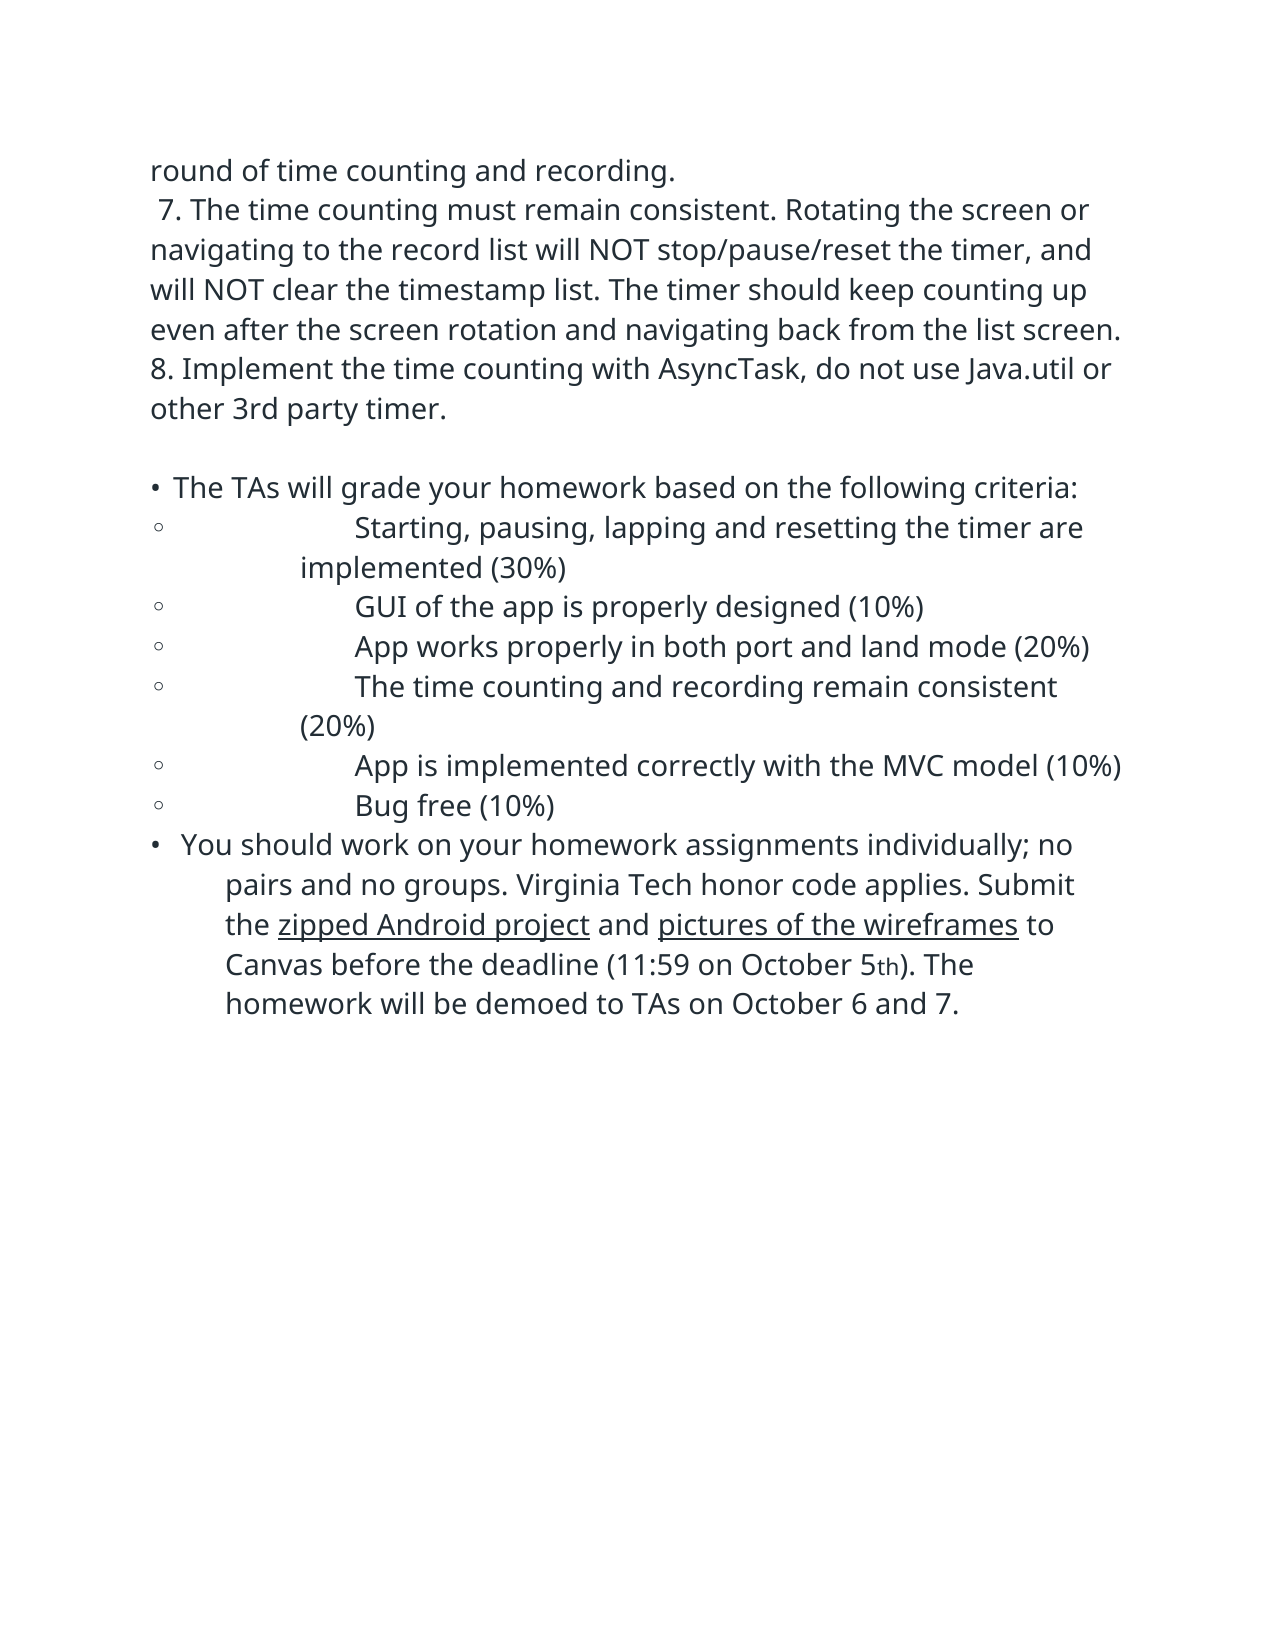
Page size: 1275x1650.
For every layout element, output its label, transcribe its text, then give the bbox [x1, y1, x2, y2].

list You should work on your homework assignments individually; no pairs and no groups. Virginia Tech honor code applies. Submit the zipped Android project and pictures of the wireframes to Canvas before the deadline (11:59 on October 5th). The homework will be demoed to TAs on October 6 and 7. [150, 825, 1125, 1023]
list Starting, pausing, lapping and resetting the timer are implemented (30%) [150, 507, 1125, 587]
list GUI of the app is properly designed (10%) [150, 587, 1125, 626]
list App is implemented correctly with the MVC model (10%) [150, 745, 1125, 785]
text 8. Implement the time counting with AsyncTask, do not use Java.util or other 3rd party timer. [150, 348, 1125, 428]
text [150, 150, 1125, 190]
list App works properly in both port and land mode (20%) [150, 626, 1125, 666]
text 7. The time counting must remain consistent. Rotating the screen or navigating to the record list will NOT stop/pause/reset the timer, and will NOT clear the timestamp list. The timer should keep counting up even after the screen rotation and navigating back from the list screen. [150, 190, 1125, 348]
list The time counting and recording remain consistent (20%) [150, 666, 1125, 745]
list Bug free (10%) [150, 785, 1125, 825]
list The TAs will grade your homework based on the following criteria: [150, 467, 1125, 507]
